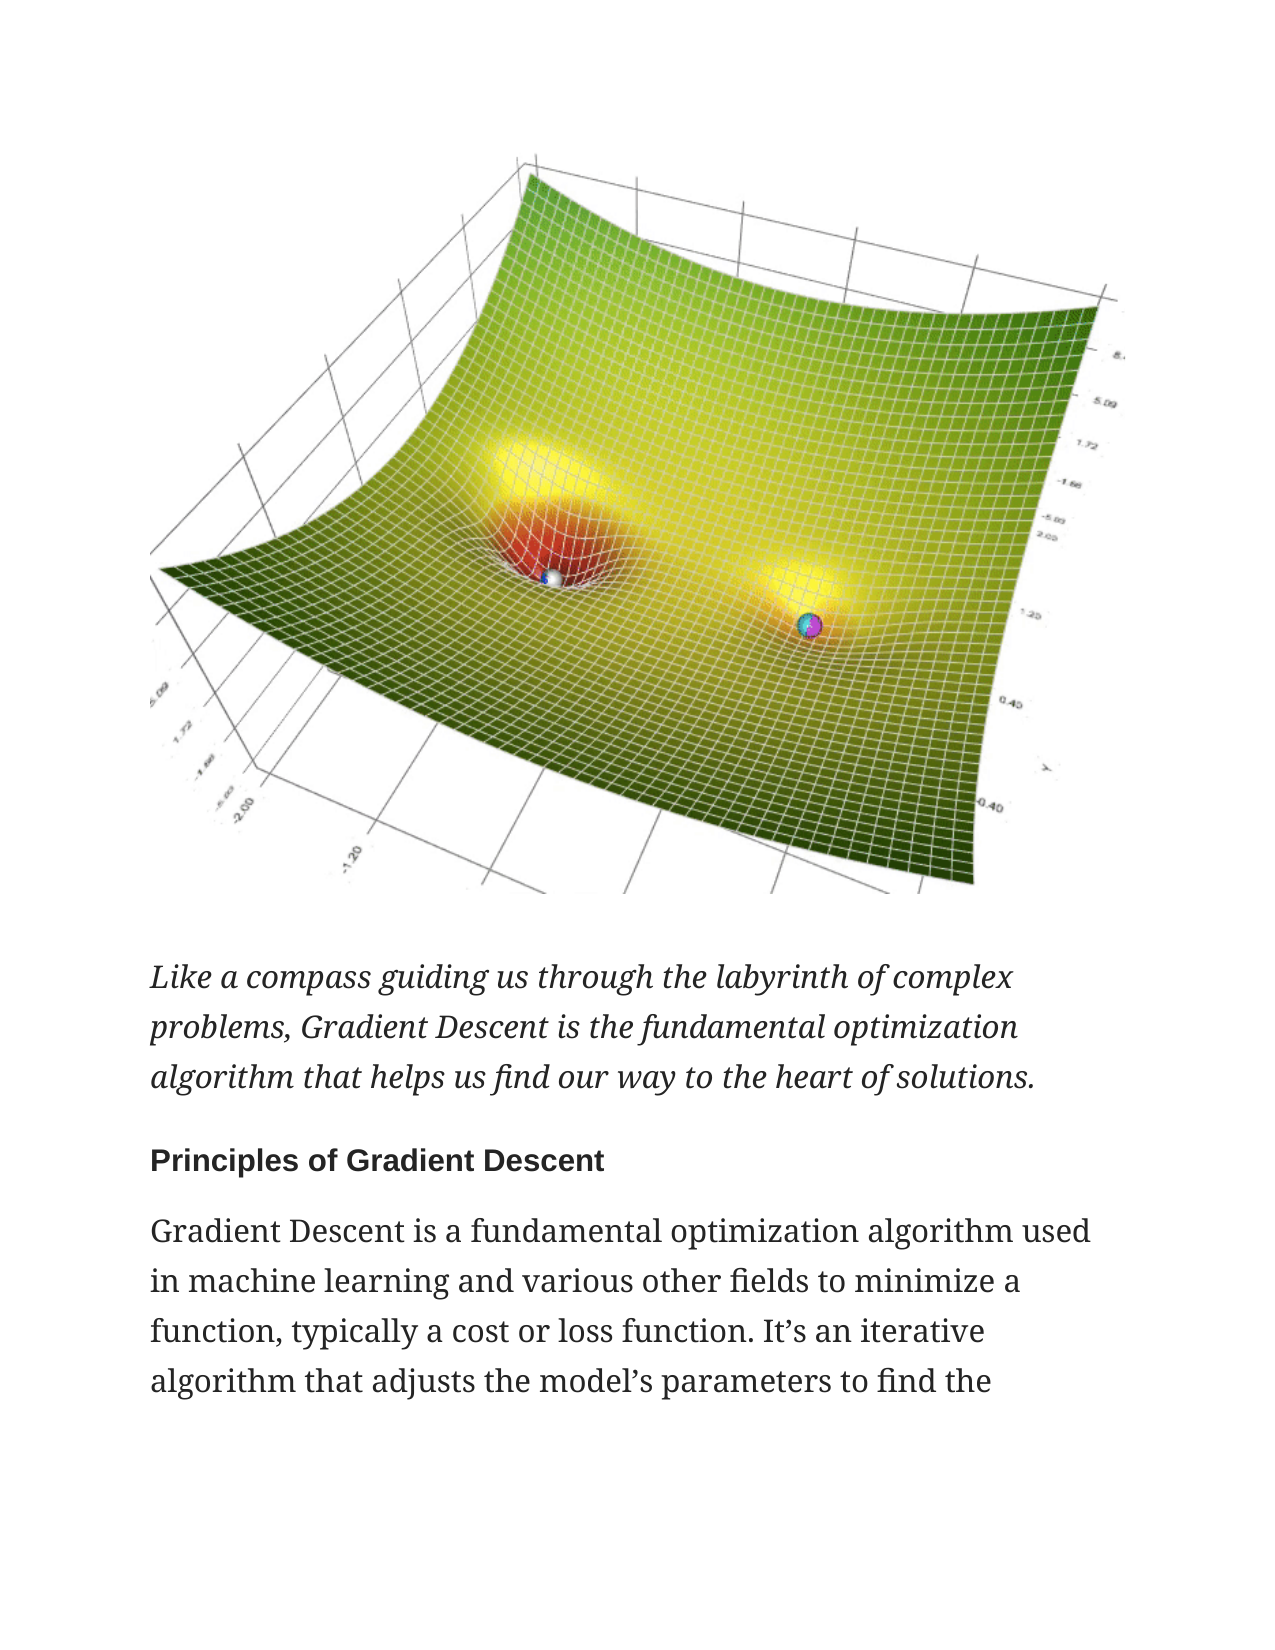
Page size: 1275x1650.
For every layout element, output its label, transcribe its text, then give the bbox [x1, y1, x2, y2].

picture [150, 150, 1125, 894]
text Like a compass guiding us through the labyrinth of complex problems, Gradient Descent is the fundamental optimization algorithm that helps us find our way to the heart of solutions. [150, 947, 1125, 1097]
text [150, 1201, 1125, 1401]
text Principles of Gradient Descent [150, 1140, 1125, 1178]
